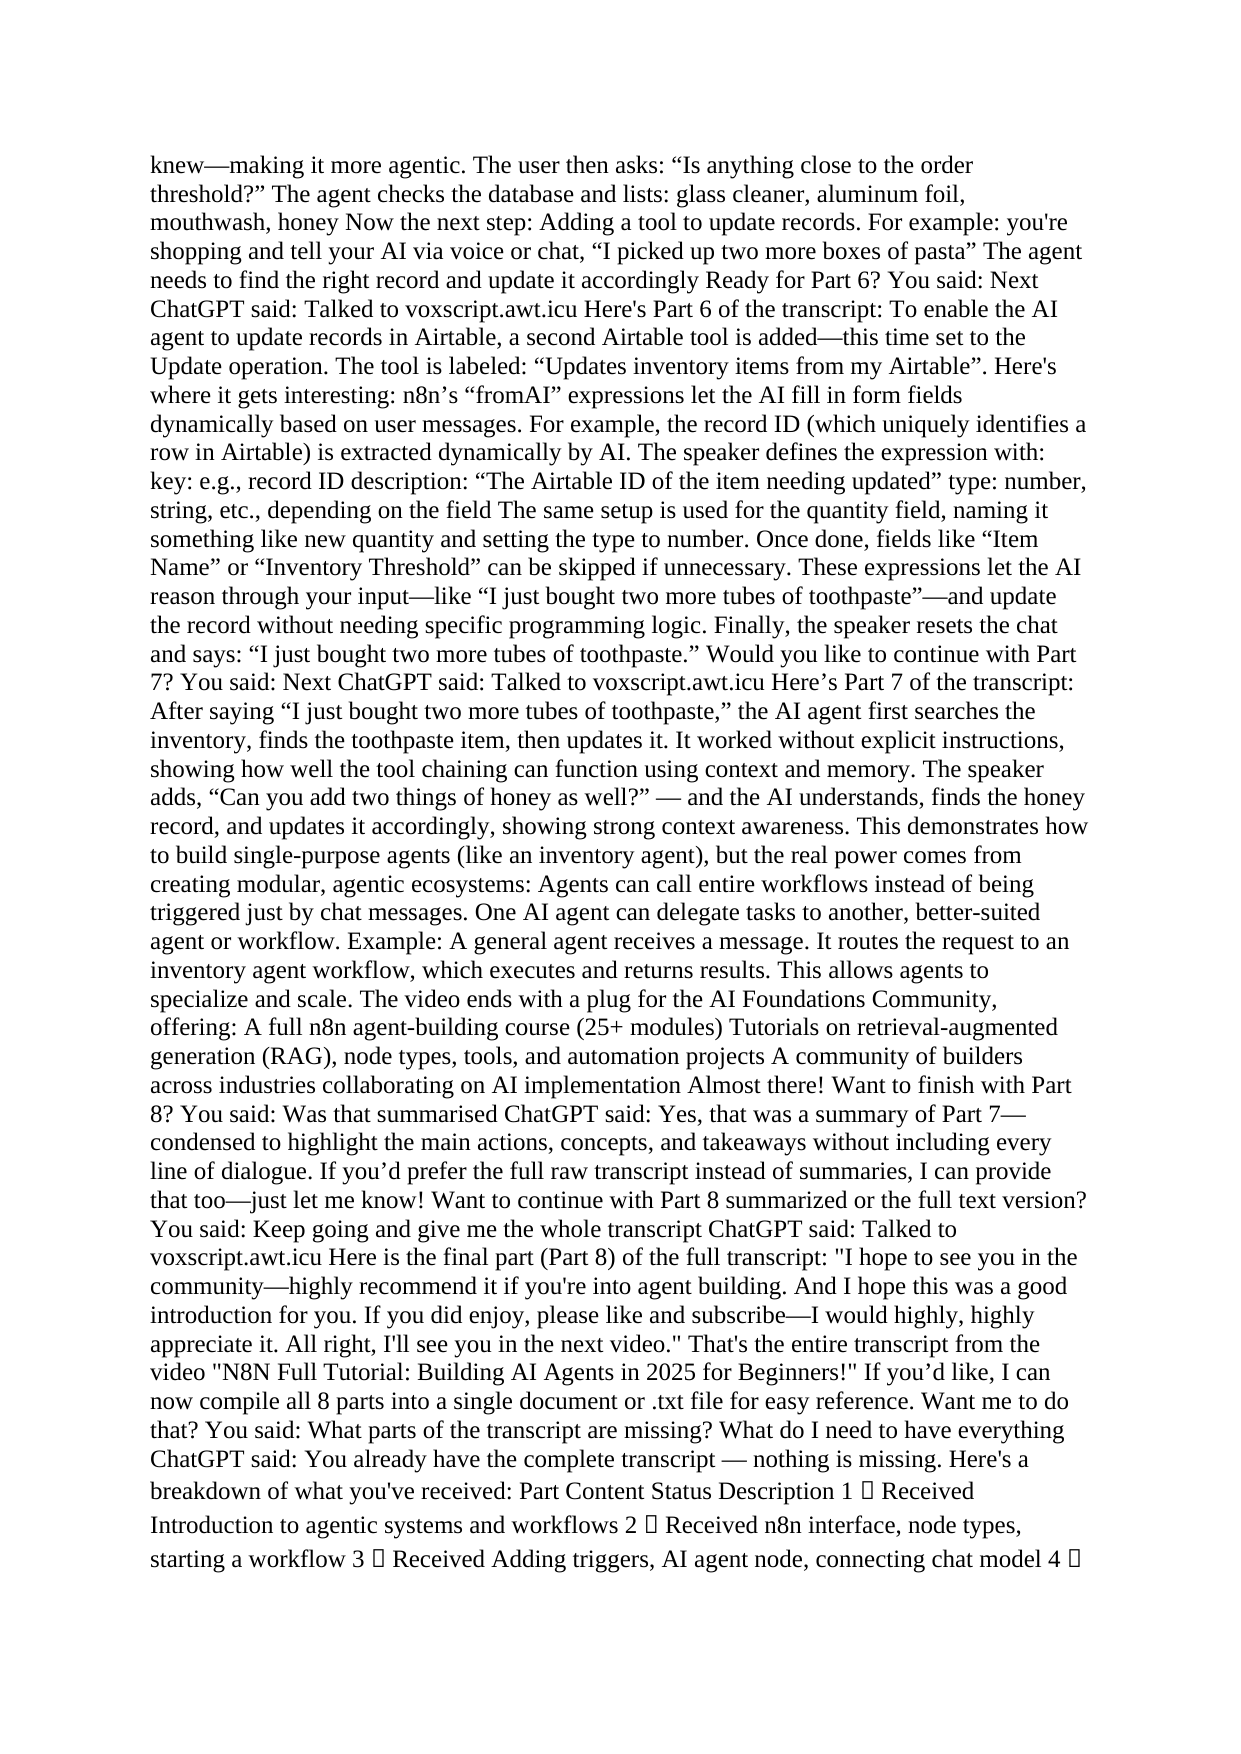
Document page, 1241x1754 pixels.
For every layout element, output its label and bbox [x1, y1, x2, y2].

text [150, 150, 1090, 1575]
